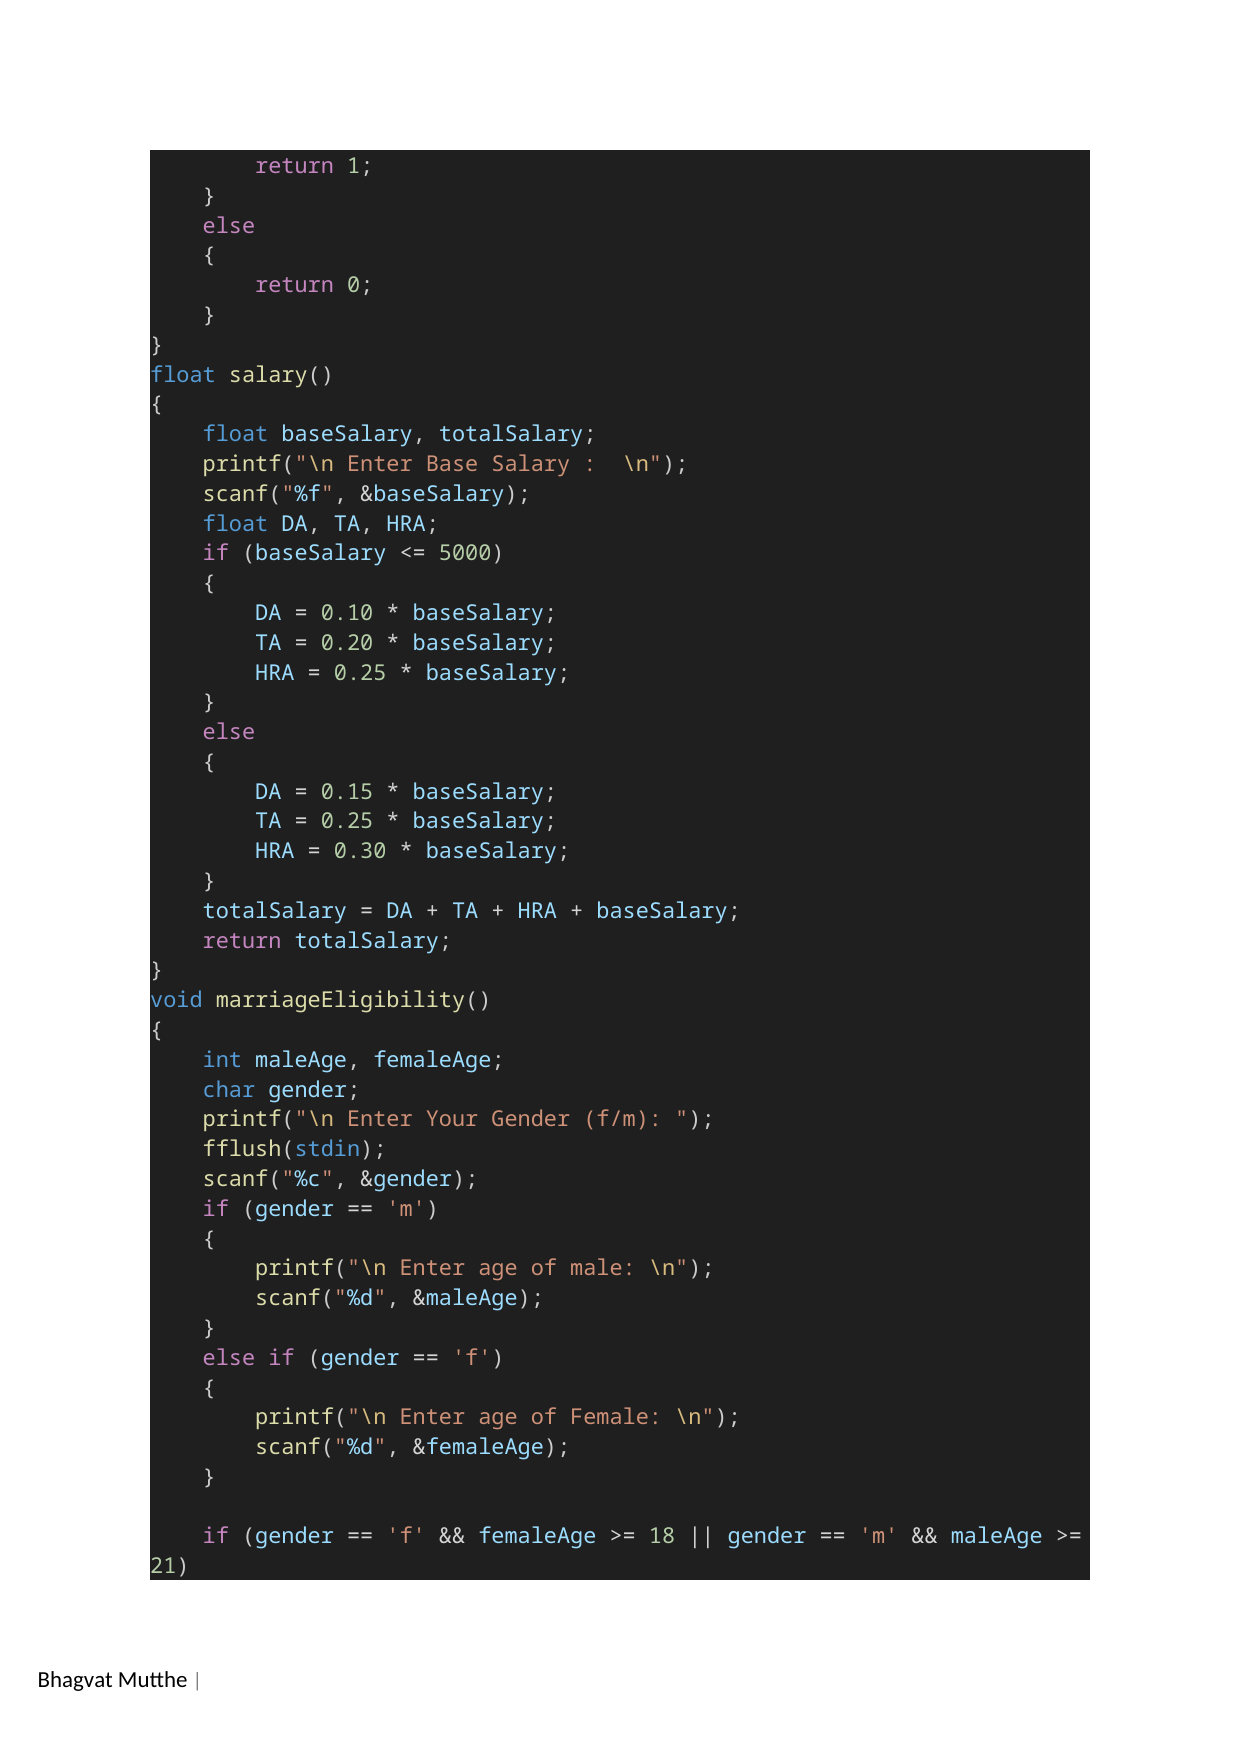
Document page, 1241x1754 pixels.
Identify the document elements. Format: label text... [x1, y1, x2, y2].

text printf("\n Enter Your Gender (f/m): "); [150, 1103, 1090, 1133]
text scanf("%f", &baseSalary); [150, 478, 1090, 507]
text TA = 0.20 * baseSalary; [150, 627, 1090, 656]
text { [150, 1014, 1090, 1044]
text else if (gender == 'f') [150, 1342, 1090, 1371]
text } [150, 1312, 1090, 1342]
text scanf("%d", &femaleAge); [150, 1431, 1090, 1461]
text float baseSalary, totalSalary; [150, 418, 1090, 448]
text } [150, 954, 1090, 984]
text } [150, 865, 1090, 895]
text { [150, 746, 1090, 776]
text float DA, TA, HRA; [150, 507, 1090, 537]
text scanf("%d", &maleAge); [150, 1282, 1090, 1312]
text } [150, 686, 1090, 716]
text } [150, 1461, 1090, 1491]
text if (gender == 'f' && femaleAge >= 18 || gender == 'm' && maleAge >= 21) [150, 1520, 1090, 1580]
text printf("\n Enter age of Female: \n"); [150, 1401, 1090, 1431]
text return totalSalary; [150, 924, 1090, 954]
text } [150, 299, 1090, 329]
text } [150, 180, 1090, 209]
text HRA = 0.25 * baseSalary; [150, 656, 1090, 686]
text else [150, 716, 1090, 746]
text printf("\n Enter Base Salary : \n"); [150, 448, 1090, 478]
text else [150, 209, 1090, 239]
text char gender; [150, 1073, 1090, 1103]
text if (gender == 'm') [150, 1193, 1090, 1222]
text scanf("%c", &gender); [150, 1163, 1090, 1193]
text } [150, 329, 1090, 358]
text float salary() [150, 358, 1090, 388]
text fflush(stdin); [150, 1133, 1090, 1163]
text return 0; [150, 269, 1090, 299]
text TA = 0.25 * baseSalary; [150, 805, 1090, 835]
text { [150, 239, 1090, 269]
text return 1; [150, 150, 1090, 180]
text DA = 0.15 * baseSalary; [150, 776, 1090, 805]
text DA = 0.10 * baseSalary; [150, 597, 1090, 627]
text int maleAge, femaleAge; [150, 1044, 1090, 1073]
text if (baseSalary <= 5000) [150, 537, 1090, 567]
text totalSalary = DA + TA + HRA + baseSalary; [150, 895, 1090, 924]
text HRA = 0.30 * baseSalary; [150, 835, 1090, 865]
text { [150, 388, 1090, 418]
text void marriageEligibility() [150, 984, 1090, 1014]
text printf("\n Enter age of male: \n"); [150, 1252, 1090, 1282]
text { [150, 567, 1090, 597]
text { [150, 1371, 1090, 1401]
text { [150, 1222, 1090, 1252]
